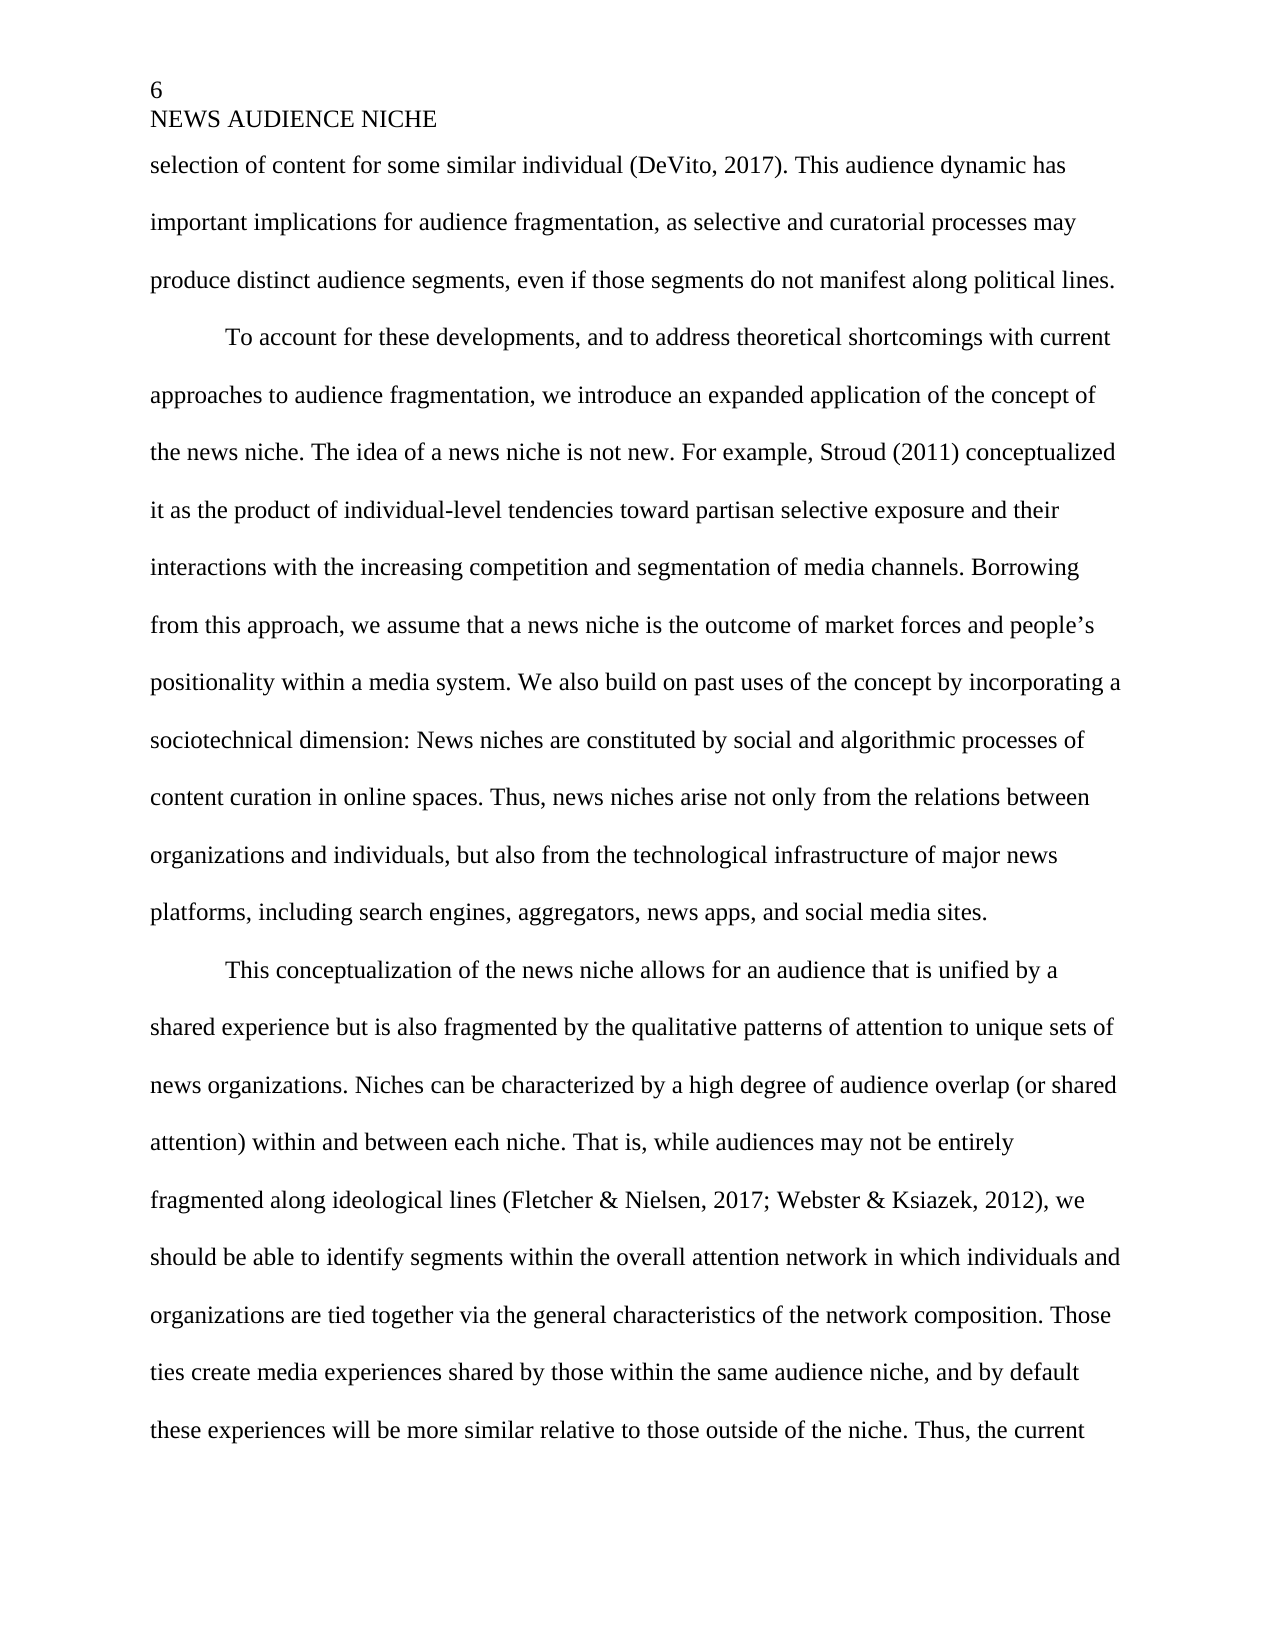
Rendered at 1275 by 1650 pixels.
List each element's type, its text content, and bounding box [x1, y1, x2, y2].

text To account for these developments, and to address theoretical shortcomings with current approaches to audience fragmentation, we introduce an expanded application of the concept of the news niche. The idea of a news niche is not new. For example, Stroud (2011) conceptualized it as the product of individual-level tendencies toward partisan selective exposure and their interactions with the increasing competition and segmentation of media channels. Borrowing from this approach, we assume that a news niche is the outcome of market forces and people’s positionality within a media system. We also build on past uses of the concept by incorporating a sociotechnical dimension: News niches are constituted by social and algorithmic processes of content curation in online spaces. Thus, news niches arise not only from the relations between organizations and individuals, but also from the technological infrastructure of major news platforms, including search engines, aggregators, news apps, and social media sites. [150, 322, 1125, 926]
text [150, 150, 1125, 294]
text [150, 955, 1125, 1444]
